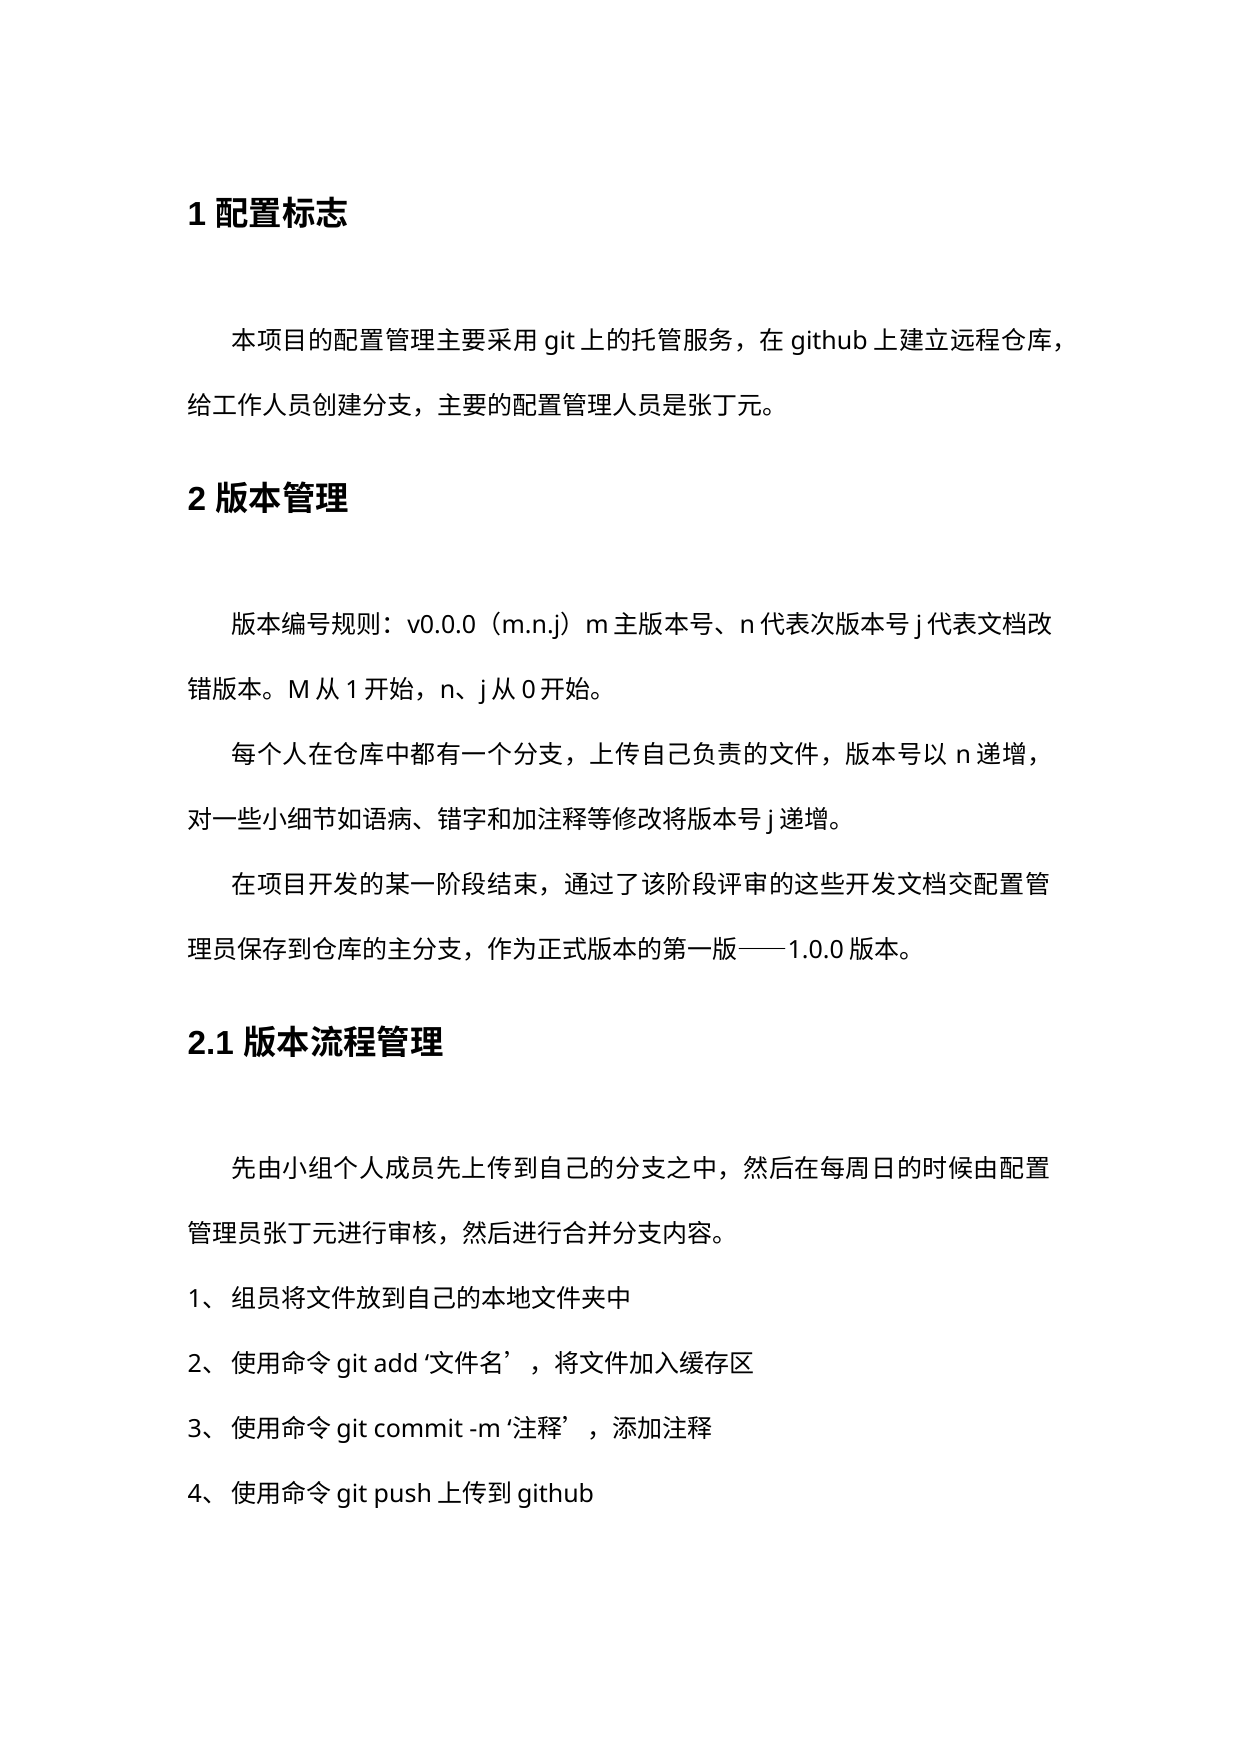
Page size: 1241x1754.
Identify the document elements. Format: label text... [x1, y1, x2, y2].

list 使用命令git commit -m ‘注释’，添加注释 [187, 1394, 1053, 1459]
subtitle 2.1 版本流程管理 [187, 1007, 1053, 1072]
text 本项目的配置管理主要采用git上的托管服务，在github上建立远程仓库，给工作人员创建分支，主要的配置管理人员是张丁元。 [187, 306, 1053, 436]
list 组员将文件放到自己的本地文件夹中 [187, 1264, 1053, 1329]
subtitle 1 配置标志 [187, 179, 1053, 244]
list 使用命令git push上传到github [187, 1459, 1053, 1524]
list 使用命令git add ‘文件名’，将文件加入缓存区 [187, 1329, 1053, 1394]
text 每个人在仓库中都有一个分支，上传自己负责的文件，版本号以n递增，对一些小细节如语病、错字和加注释等修改将版本号j递增。 [187, 720, 1053, 850]
text 在项目开发的某一阶段结束，通过了该阶段评审的这些开发文档交配置管理员保存到仓库的主分支，作为正式版本的第一版——1.0.0版本。 [187, 850, 1053, 980]
subtitle 2 版本管理 [187, 463, 1053, 528]
text 版本编号规则：v0.0.0（m.n.j）m主版本号、n代表次版本号j代表文档改错版本。M从1开始，n、j从0开始。 [187, 590, 1053, 720]
text 先由小组个人成员先上传到自己的分支之中，然后在每周日的时候由配置管理员张丁元进行审核，然后进行合并分支内容。 [187, 1134, 1053, 1264]
